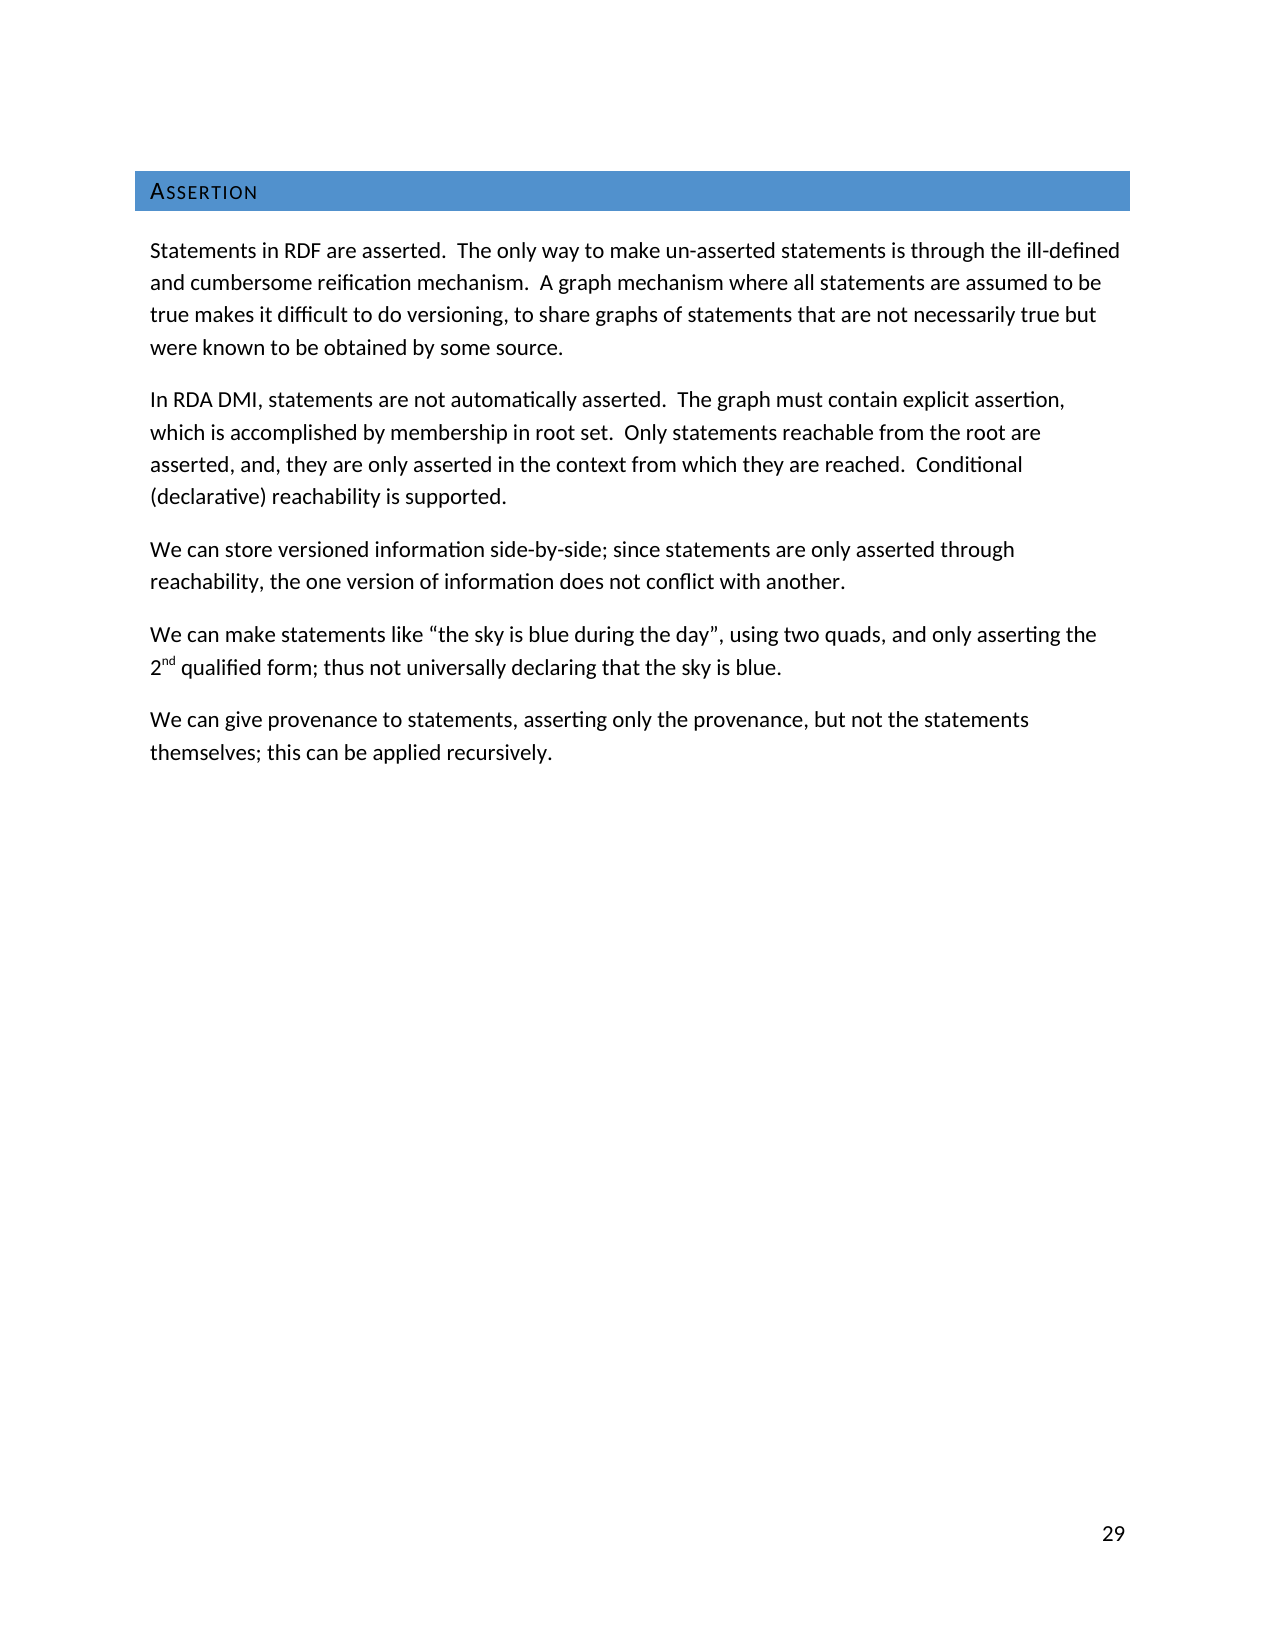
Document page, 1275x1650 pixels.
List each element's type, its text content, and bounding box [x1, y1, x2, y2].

text We can give provenance to statements, asserting only the provenance, but not the statements themselves; this can be applied recursively. [150, 706, 1125, 766]
subtitle Assertion [142, 176, 1125, 206]
text In RDA DMI, statements are not automatically asserted. The graph must contain explicit assertion, which is accomplished by membership in root set. Only statements reachable from the root are asserted, and, they are only asserted in the context from which they are reached. Conditional (declarative) reachability is supported. [150, 386, 1125, 510]
text Statements in RDF are asserted. The only way to make un-asserted statements is through the ill-defined and cumbersome reification mechanism. A graph mechanism where all statements are assumed to be true makes it difficult to do versioning, to share graphs of statements that are not necessarily true but were known to be obtained by some source. [150, 236, 1125, 361]
text We can store versioned information side-by-side; since statements are only asserted through reachability, the one version of information does not conflict with another. [150, 535, 1125, 595]
text We can make statements like “the sky is blue during the day”, using two quads, and only asserting the 2nd qualified form; thus not universally declaring that the sky is blue. [150, 620, 1125, 681]
